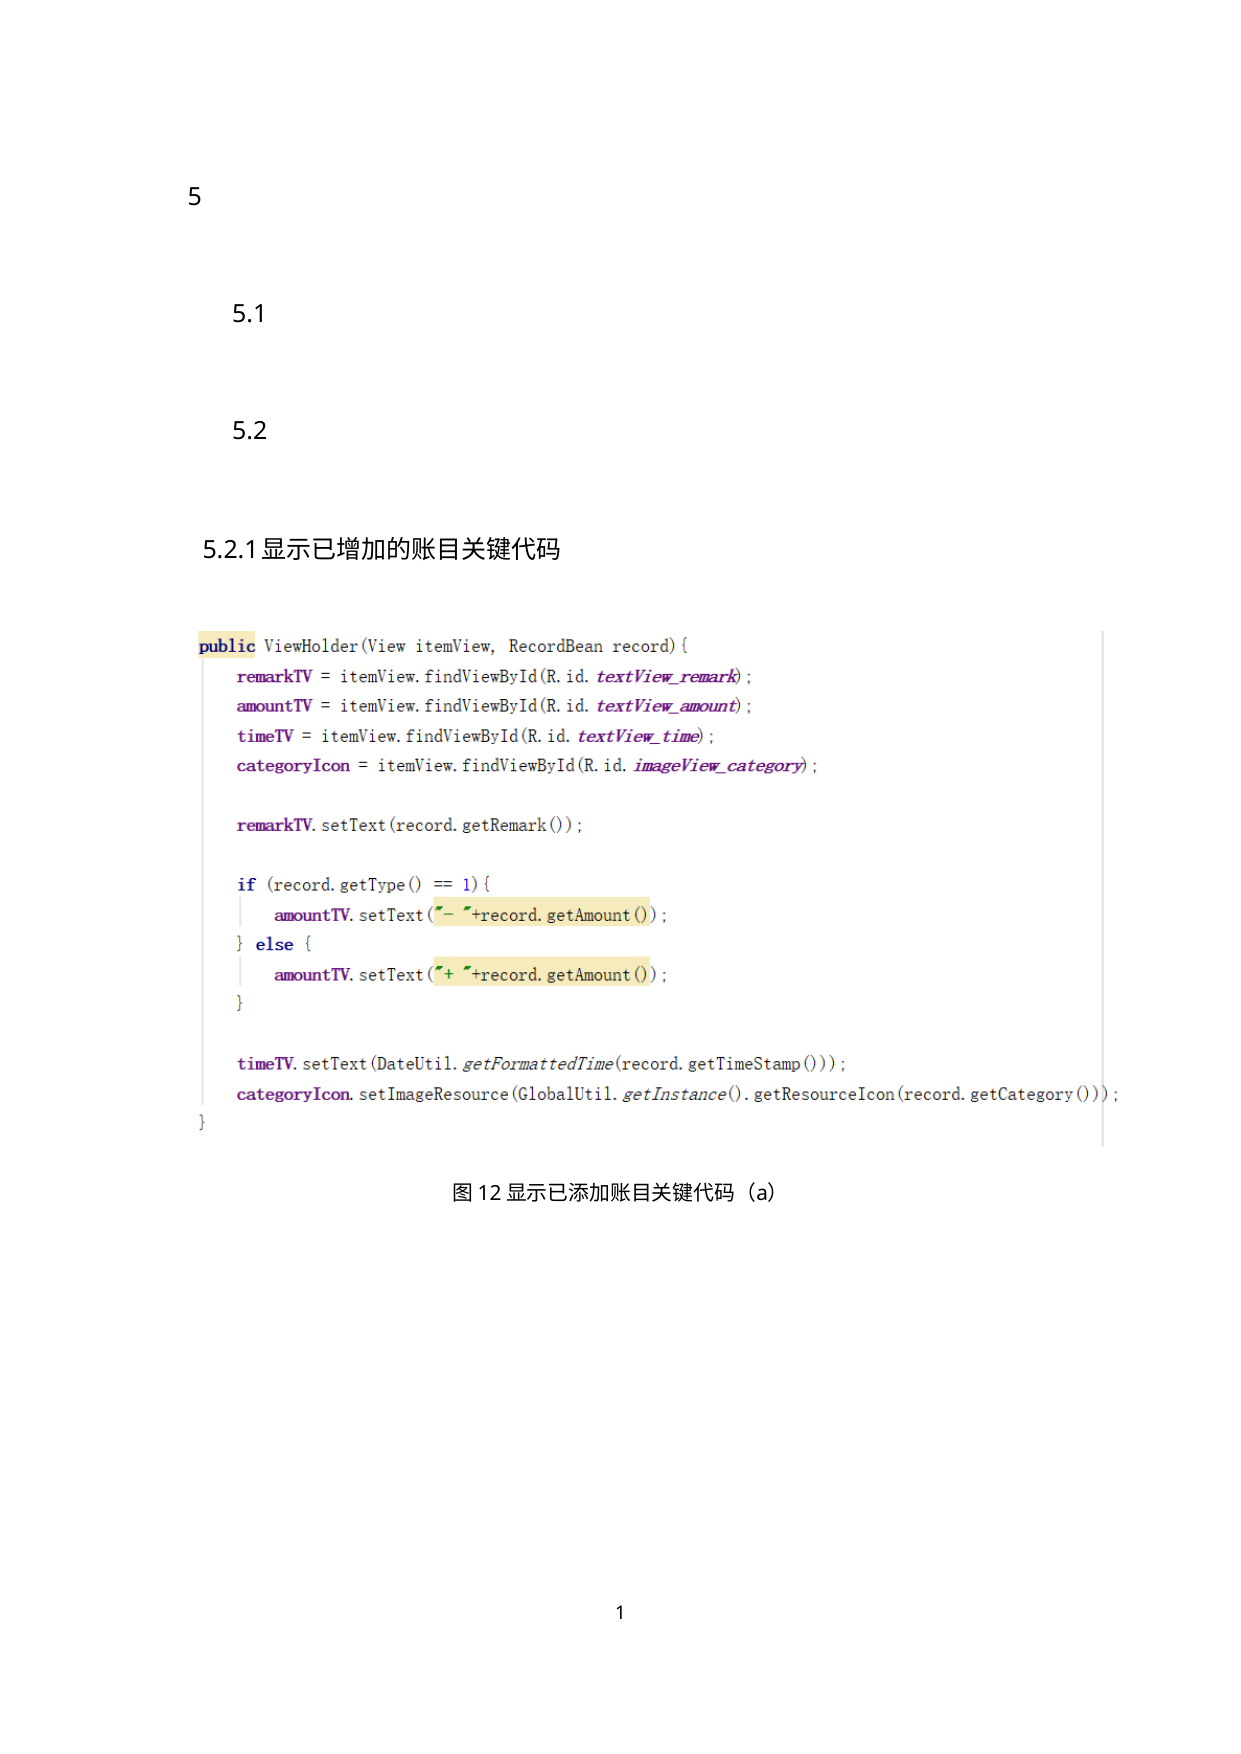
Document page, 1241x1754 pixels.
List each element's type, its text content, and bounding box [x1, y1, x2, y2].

subtitle 显示已增加的账目关键代码 [202, 513, 1053, 581]
text 图 12 显示已添加账目关键代码（a） [187, 1175, 1053, 1209]
picture [187, 631, 1132, 1147]
